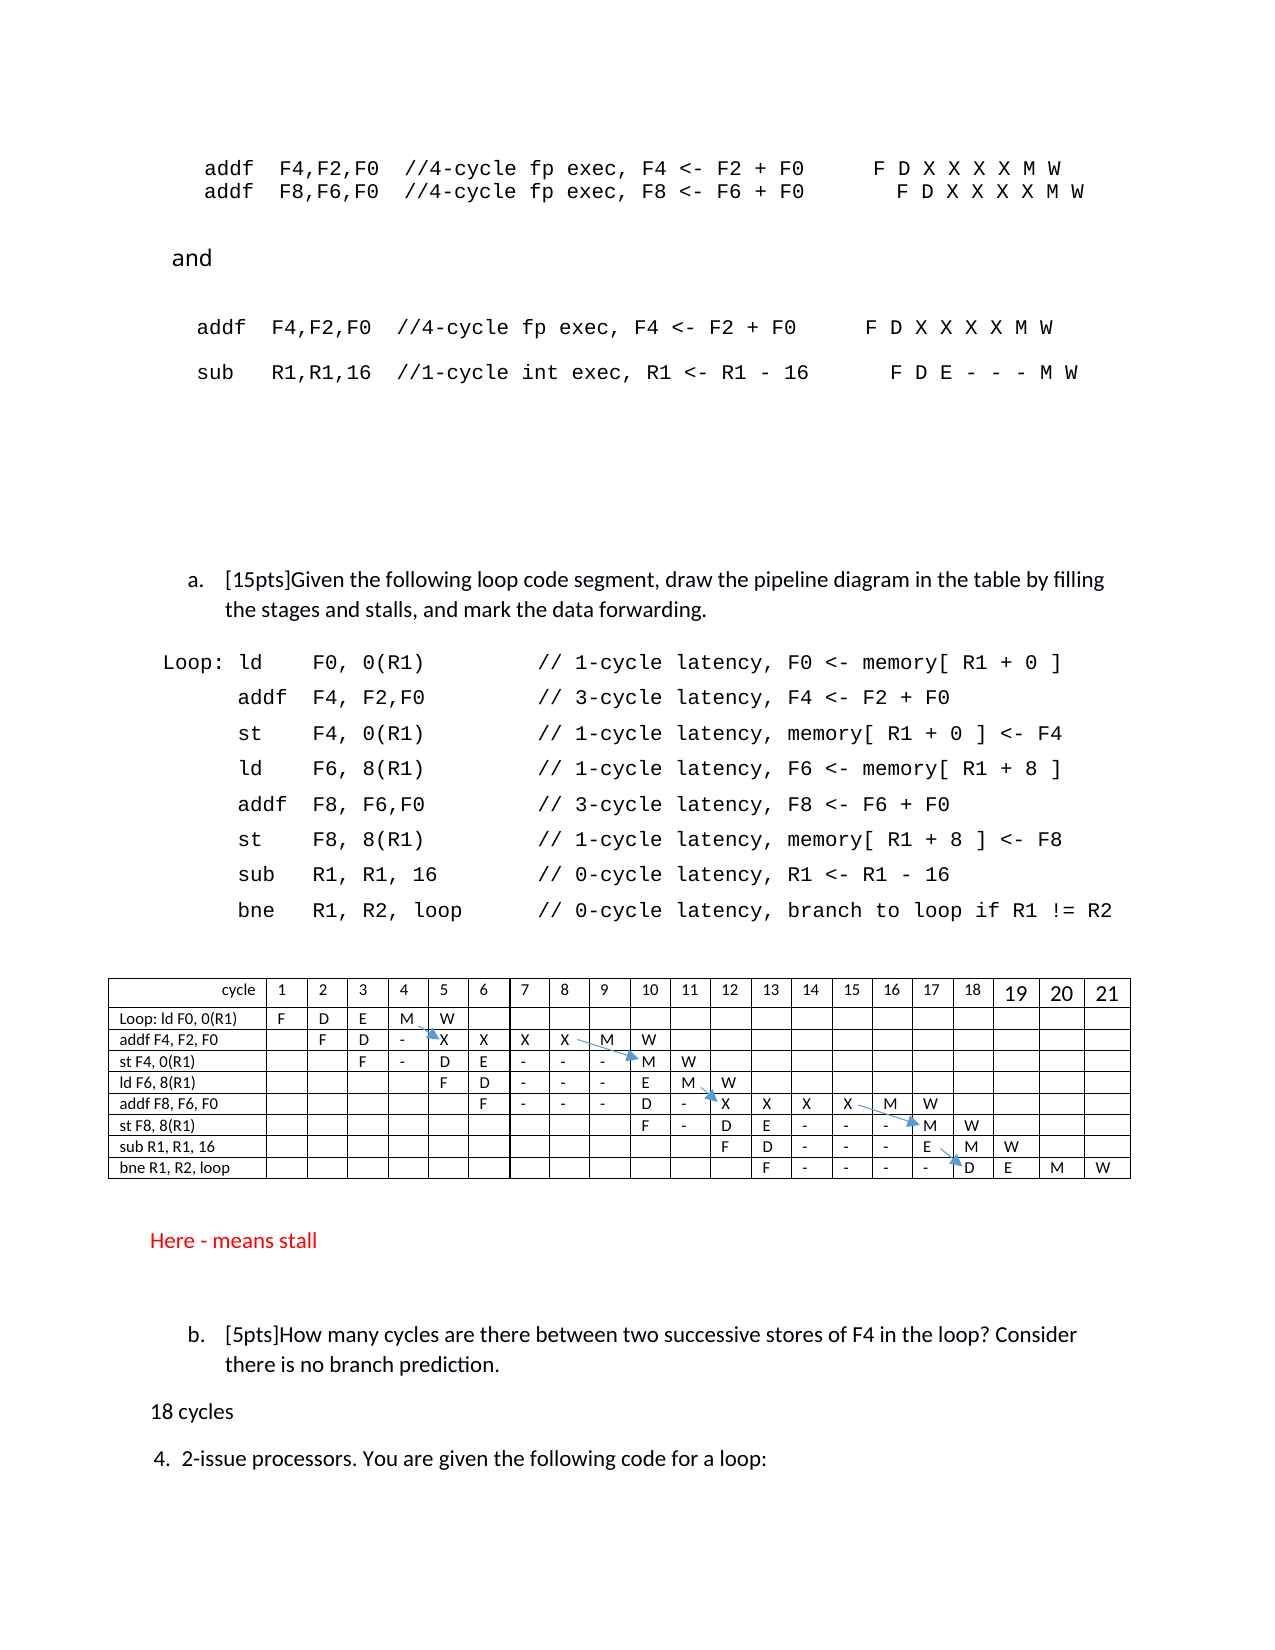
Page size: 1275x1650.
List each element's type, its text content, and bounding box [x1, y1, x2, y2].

table_cell F [711, 1136, 751, 1157]
table_cell [1085, 1094, 1130, 1114]
table_cell [511, 1158, 549, 1178]
table_cell [469, 1136, 509, 1157]
table_cell [913, 1030, 953, 1050]
table_cell D [469, 1072, 509, 1093]
table_header 15 [833, 979, 872, 1007]
table_header 3 [348, 979, 388, 1007]
table_cell [873, 1008, 912, 1028]
table_cell [308, 1136, 347, 1157]
table_cell [348, 1136, 388, 1157]
table_cell Loop: ld F0, 0(R1) [109, 1008, 266, 1028]
table_cell [671, 1158, 710, 1178]
table_cell [348, 1115, 388, 1135]
table_cell F [348, 1051, 388, 1071]
table_cell - [511, 1094, 549, 1114]
table_cell [994, 1072, 1039, 1093]
table_cell W [631, 1030, 670, 1050]
table_cell [267, 1030, 307, 1050]
table_cell X [469, 1030, 509, 1050]
text Here - means stall [150, 1226, 1125, 1254]
table_cell D [429, 1051, 468, 1071]
table_cell - [671, 1094, 710, 1114]
table_header 18 [954, 979, 993, 1007]
table_cell [469, 1158, 509, 1178]
table_cell [711, 1008, 751, 1028]
table_cell E [469, 1051, 509, 1071]
table_header 10 [631, 979, 670, 1007]
table_cell M [590, 1030, 630, 1050]
table_cell F [308, 1030, 347, 1050]
table_cell - [913, 1158, 953, 1178]
table_cell [1085, 1008, 1130, 1028]
table_cell [590, 1136, 630, 1157]
table_cell [913, 1051, 953, 1071]
table_cell F [752, 1158, 791, 1178]
table_cell [389, 1072, 428, 1093]
table_cell [954, 1094, 993, 1114]
table_cell [711, 1051, 751, 1071]
table_cell M [631, 1051, 670, 1071]
table_cell [1040, 1072, 1084, 1093]
table_cell [590, 1158, 630, 1178]
table_cell [348, 1158, 388, 1178]
table_cell [429, 1136, 468, 1157]
table_cell [389, 1136, 428, 1157]
table_cell [511, 1136, 549, 1157]
table_cell [308, 1115, 347, 1135]
table_cell [429, 1094, 468, 1114]
table_cell W [994, 1136, 1039, 1157]
table_cell [752, 1051, 791, 1071]
table_cell ld F6, 8(R1) [109, 1072, 266, 1093]
table_cell [792, 1051, 832, 1071]
table_cell - [671, 1115, 710, 1135]
table_cell F [631, 1115, 670, 1135]
table_cell [833, 1051, 872, 1071]
table_cell [954, 1072, 993, 1093]
table_header 14 [792, 979, 832, 1007]
table_cell [267, 1158, 307, 1178]
table_cell [590, 1008, 630, 1028]
table_cell - [550, 1072, 589, 1093]
table_cell D [631, 1094, 670, 1114]
table_header 9 [590, 979, 630, 1007]
table_cell [1085, 1136, 1130, 1157]
table_cell E [913, 1136, 953, 1157]
table_cell [671, 1008, 710, 1028]
table_cell E [348, 1008, 388, 1028]
list [15pts]Given the following loop code segment, draw the pipeline diagram in the table by filling the stages and stalls, and mark the data forwarding. [187, 565, 1125, 623]
table_header 4 [389, 979, 428, 1007]
table_cell - [590, 1094, 630, 1114]
table_cell [1040, 1094, 1084, 1114]
table_cell [792, 1008, 832, 1028]
table_cell [267, 1072, 307, 1093]
table_cell X [511, 1030, 549, 1050]
table_cell [792, 1072, 832, 1093]
table_cell M [954, 1136, 993, 1157]
table_cell [954, 1051, 993, 1071]
table_cell [913, 1008, 953, 1028]
table_cell [1040, 1030, 1084, 1050]
table_cell - [833, 1158, 872, 1178]
table_cell [469, 1115, 509, 1135]
table_cell [348, 1094, 388, 1114]
table_cell sub R1, R1, 16 [109, 1136, 266, 1157]
table_cell [389, 1094, 428, 1114]
table_header 13 [752, 979, 791, 1007]
table_cell [631, 1008, 670, 1028]
table_cell [308, 1094, 347, 1114]
table_cell [267, 1136, 307, 1157]
table_cell F [469, 1094, 509, 1114]
table_cell [429, 1115, 468, 1135]
table_cell X [833, 1094, 872, 1114]
table_header 11 [671, 979, 710, 1007]
table_header 17 [913, 979, 953, 1007]
table_cell [873, 1030, 912, 1050]
table_cell X [792, 1094, 832, 1114]
table_cell [308, 1158, 347, 1178]
table_header 21 [1085, 979, 1130, 1007]
table_cell X [711, 1094, 751, 1114]
table_cell - [873, 1158, 912, 1178]
table_cell st F8, 8(R1) [109, 1115, 266, 1135]
table_cell - [792, 1158, 832, 1178]
table_cell [1085, 1115, 1130, 1135]
table_cell [1085, 1051, 1130, 1071]
table_cell - [792, 1136, 832, 1157]
table_cell bne R1, R2, loop [109, 1158, 266, 1178]
table_header 5 [429, 979, 468, 1007]
table_cell [267, 1094, 307, 1114]
table_cell [752, 1030, 791, 1050]
table_cell [711, 1030, 751, 1050]
table_cell [469, 1008, 509, 1028]
table_cell [1040, 1136, 1084, 1157]
table_cell [389, 1115, 428, 1135]
table_cell [1040, 1051, 1084, 1071]
table_cell - [833, 1115, 872, 1135]
table_header 2 [308, 979, 347, 1007]
table_cell [994, 1094, 1039, 1114]
table_cell M [873, 1094, 912, 1114]
table_cell [631, 1136, 670, 1157]
table_cell addf F4, F2, F0 [109, 1030, 266, 1050]
table_cell - [792, 1115, 832, 1135]
table_cell [631, 1158, 670, 1178]
table_cell [833, 1030, 872, 1050]
table_cell E [994, 1158, 1039, 1178]
table_cell [752, 1008, 791, 1028]
table_cell - [873, 1115, 912, 1135]
table_cell [308, 1051, 347, 1071]
text and [150, 150, 965, 273]
table_cell W [1085, 1158, 1130, 1178]
table_cell - [833, 1136, 872, 1157]
table_cell X [752, 1094, 791, 1114]
table_cell [267, 1115, 307, 1135]
table_cell [671, 1030, 710, 1050]
table_cell [873, 1072, 912, 1093]
table_cell [954, 1008, 993, 1028]
table_cell W [954, 1115, 993, 1135]
table_cell [833, 1072, 872, 1093]
table_header 6 [469, 979, 509, 1007]
table_cell - [590, 1051, 630, 1071]
table_cell addf F8, F6, F0 [109, 1094, 266, 1114]
table_cell [511, 1115, 549, 1135]
table_cell [550, 1115, 589, 1135]
table_cell X [550, 1030, 589, 1050]
table_header 8 [550, 979, 589, 1007]
table_cell W [671, 1051, 710, 1071]
table_cell [267, 1051, 307, 1071]
table_header 20 [1040, 979, 1084, 1007]
table_cell - [590, 1072, 630, 1093]
table_cell [954, 1030, 993, 1050]
table_cell X [429, 1030, 468, 1050]
table_cell [550, 1136, 589, 1157]
table_cell D [308, 1008, 347, 1028]
table_cell - [550, 1094, 589, 1114]
table_cell [671, 1136, 710, 1157]
table_cell M [671, 1072, 710, 1093]
table_cell - [389, 1030, 428, 1050]
table_cell E [631, 1072, 670, 1093]
table_header 7 [511, 979, 549, 1007]
table_cell [389, 1158, 428, 1178]
table_cell [590, 1115, 630, 1135]
table_header cycle [109, 979, 266, 1007]
table_cell [1085, 1072, 1130, 1093]
table_cell W [429, 1008, 468, 1028]
table_cell [550, 1158, 589, 1178]
table_cell [792, 1030, 832, 1050]
table_cell [308, 1072, 347, 1093]
table_cell [1040, 1008, 1084, 1028]
list 2-issue processors. You are given the following code for a loop: [153, 1444, 1125, 1472]
list [5pts]How many cycles are there between two successive stores of F4 in the loop? Consider there is no branch prediction. [187, 1320, 1125, 1378]
table_cell st F4, 0(R1) [109, 1051, 266, 1071]
table_cell [994, 1051, 1039, 1071]
table_header 16 [873, 979, 912, 1007]
table_cell M [389, 1008, 428, 1028]
table_cell [1085, 1030, 1130, 1050]
table_cell [511, 1008, 549, 1028]
table_cell D [752, 1136, 791, 1157]
table_cell - [873, 1136, 912, 1157]
table_cell [994, 1008, 1039, 1028]
table_header 1 [267, 979, 307, 1007]
table_cell [873, 1051, 912, 1071]
table_cell F [429, 1072, 468, 1093]
table_cell D [711, 1115, 751, 1135]
text 18 cycles [150, 1397, 1125, 1425]
table_cell [550, 1008, 589, 1028]
table_cell F [267, 1008, 307, 1028]
table_cell - [511, 1072, 549, 1093]
table_cell - [511, 1051, 549, 1071]
table_cell [994, 1115, 1039, 1135]
table_header 12 [711, 979, 751, 1007]
table_cell - [389, 1051, 428, 1071]
table_cell M [913, 1115, 953, 1135]
table_cell W [711, 1072, 751, 1093]
table_cell W [913, 1094, 953, 1114]
table_cell [913, 1072, 953, 1093]
table_cell [994, 1030, 1039, 1050]
table_cell - [550, 1051, 589, 1071]
table_cell M [1040, 1158, 1084, 1178]
table_cell [711, 1158, 751, 1178]
table_cell [833, 1008, 872, 1028]
table_cell D [348, 1030, 388, 1050]
table_cell [429, 1158, 468, 1178]
table_cell [752, 1072, 791, 1093]
table_cell [1040, 1115, 1084, 1135]
table_header 19 [994, 979, 1039, 1007]
table_cell E [752, 1115, 791, 1135]
table_cell D [954, 1158, 993, 1178]
table_cell [348, 1072, 388, 1093]
